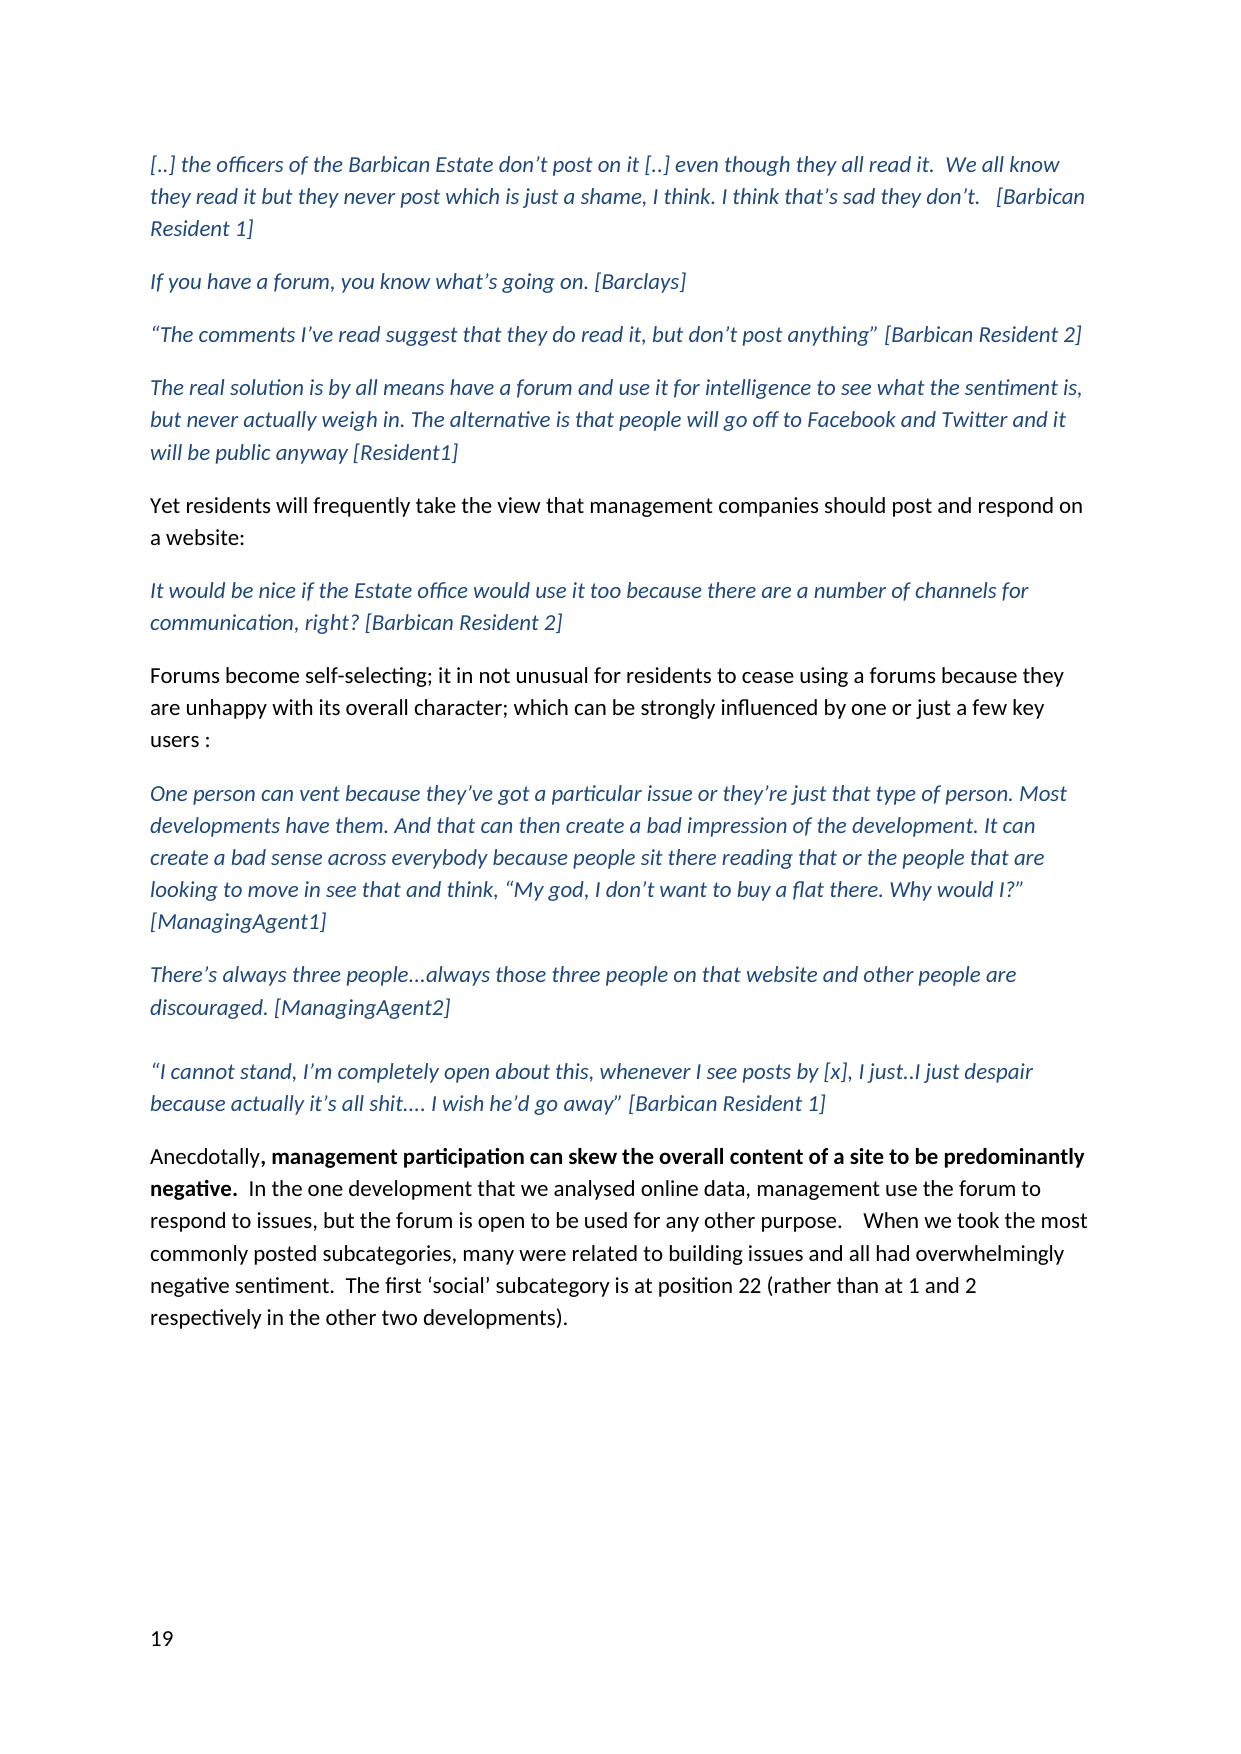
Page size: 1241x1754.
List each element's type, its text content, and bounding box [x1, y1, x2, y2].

text Forums become self-selecting; it in not unusual for residents to cease using a forums because they are unhappy with its overall character; which can be strongly influenced by one or just a few key users : [150, 661, 1090, 754]
text [..] the officers of the Barbican Estate don’t post on it [..] even though they all read it. We all know they read it but they never post which is just a shame, I think. I think that’s sad they don’t. [Barbican Resident 1] [150, 150, 1090, 242]
text If you have a forum, you know what’s going on. [Barclays] [150, 267, 1090, 295]
text “The comments I’ve read suggest that they do read it, but don’t post anything” [Barbican Resident 2] [150, 320, 1090, 348]
text The real solution is by all means have a forum and use it for intelligence to see what the sentiment is, but never actually weigh in. The alternative is that people will go off to Facebook and Twitter and it will be public anyway [Resident1] [150, 373, 1090, 466]
text It would be nice if the Estate office would use it too because there are a number of channels for communication, right? [Barbican Resident 2] [150, 576, 1090, 636]
text Anecdotally, management participation can skew the overall content of a site to be predominantly negative. In the one development that we analysed online data, management use the forum to respond to issues, but the forum is open to be used for any other purpose. When we took the most commonly posted subcategories, many were related to building issues and all had overwhelmingly negative sentiment. The first ‘social’ subcategory is at position 22 (rather than at 1 and 2 respectively in the other two developments). [150, 1142, 1090, 1331]
text “I cannot stand, I’m completely open about this, whenever I see posts by [x], I just..I just despair because actually it’s all shit.... I wish he’d go away” [Barbican Resident 1] [150, 1057, 1090, 1117]
text One person can vent because they’ve got a particular issue or they’re just that type of person. Most developments have them. And that can then create a bad impression of the development. It can create a bad sense across everybody because people sit there reading that or the people that are looking to move in see that and think, “My god, I don’t want to buy a flat there. Why would I?” [ManagingAgent1] [150, 779, 1090, 935]
text Yet residents will frequently take the view that management companies should post and respond on a website: [150, 491, 1090, 551]
text There’s always three people...always those three people on that website and other people are discouraged. [ManagingAgent2] [150, 960, 1090, 1021]
